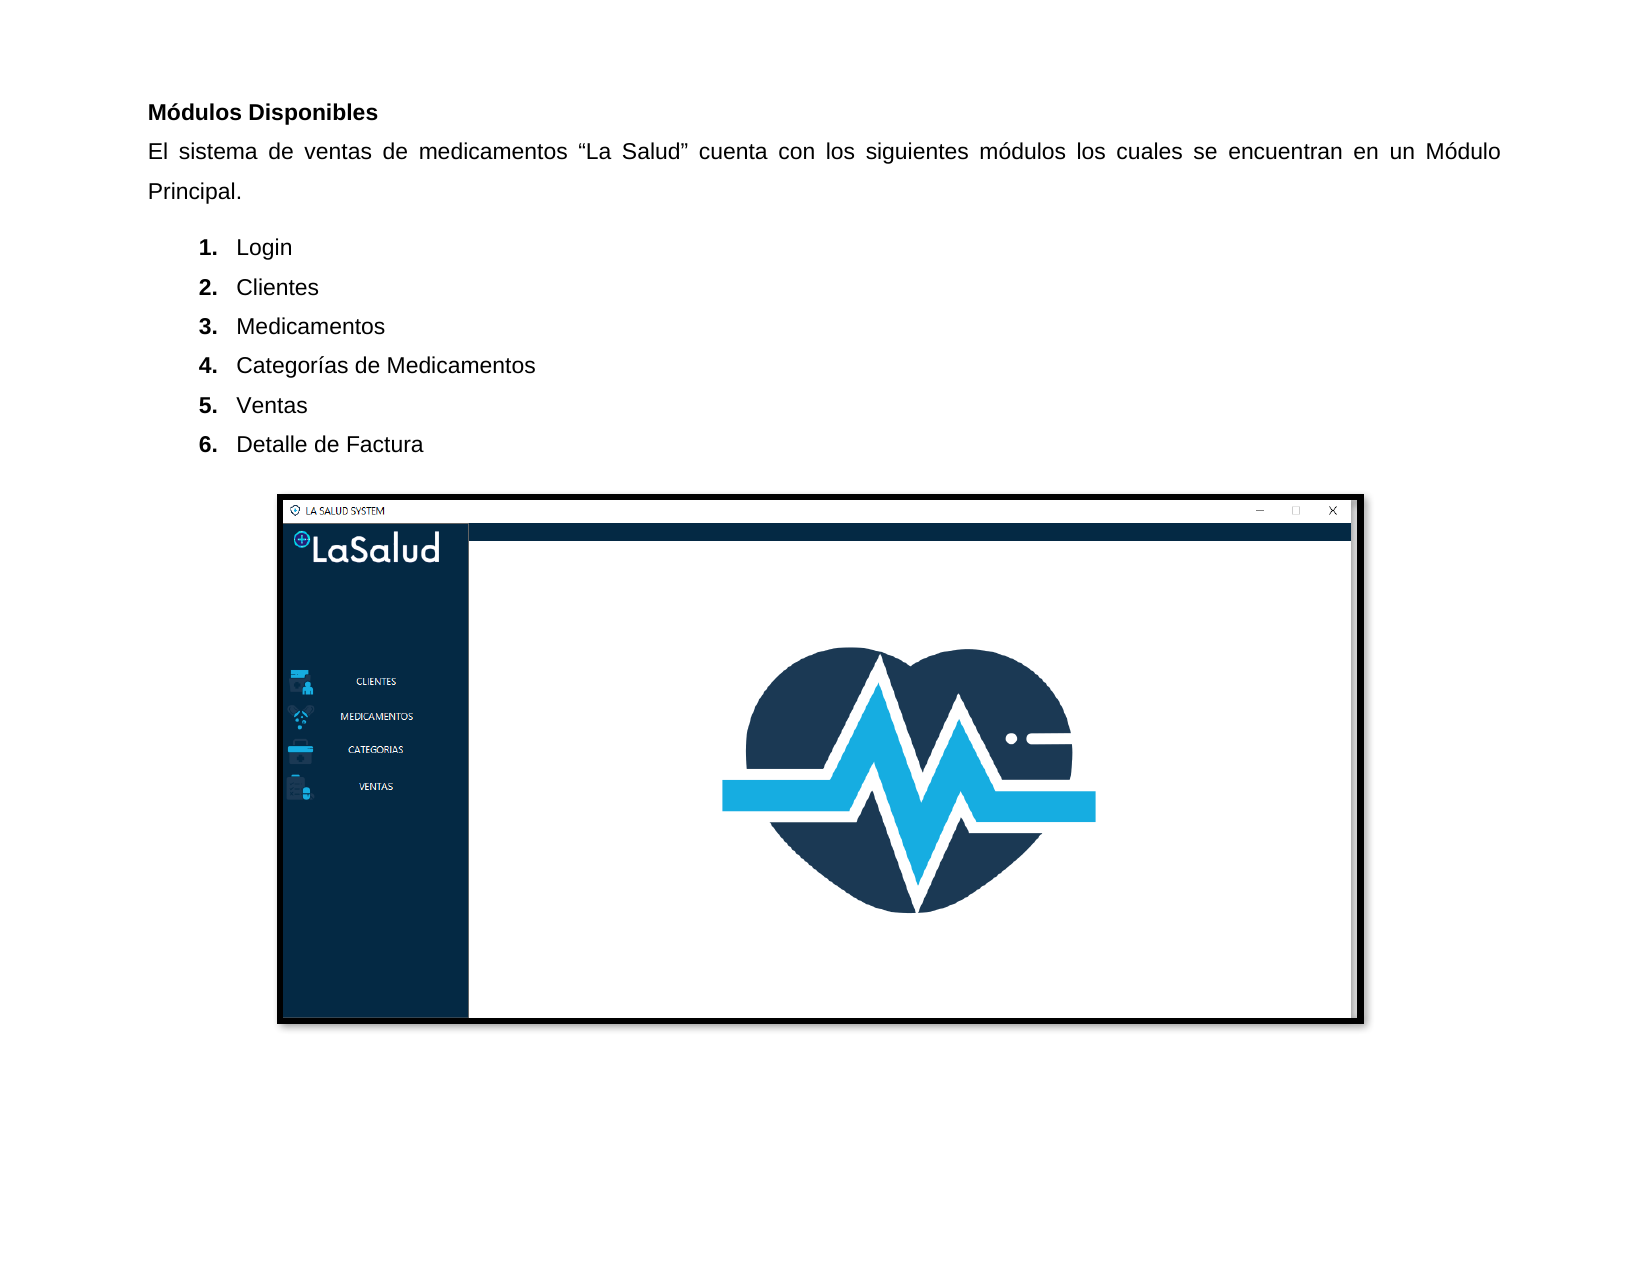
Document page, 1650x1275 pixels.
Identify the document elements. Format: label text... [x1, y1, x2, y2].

subtitle Módulos Disponibles [148, 99, 1502, 125]
list Detalle de Factura [199, 431, 1502, 458]
list Categorías de Medicamentos [199, 352, 1502, 379]
list Ventas [199, 392, 1502, 418]
list Clientes [199, 273, 1502, 300]
text El sistema de ventas de medicamentos “La Salud” cuenta con los siguientes módulos los cuales se encuentran en un Módulo Principal. [148, 138, 1502, 204]
list Medicamentos [199, 313, 1502, 339]
picture [283, 500, 1351, 1018]
list Login [199, 234, 1502, 260]
